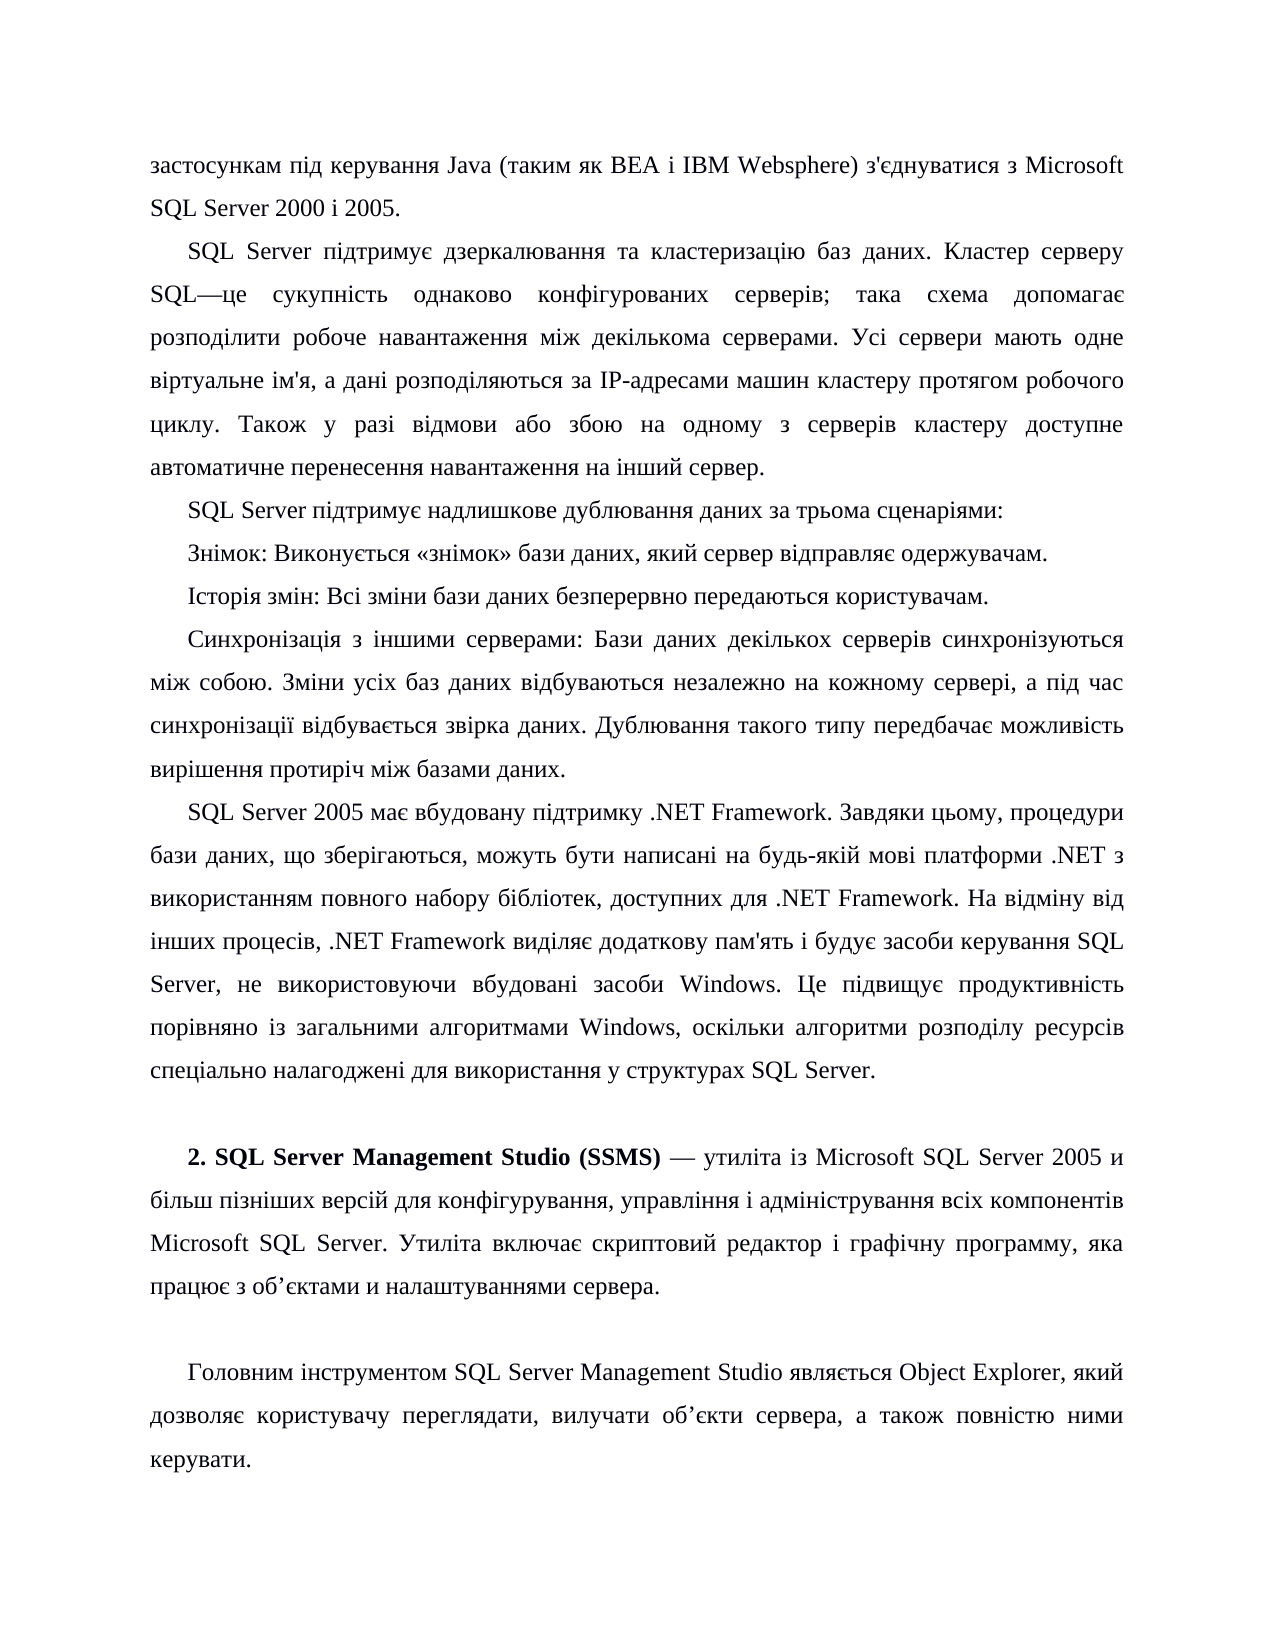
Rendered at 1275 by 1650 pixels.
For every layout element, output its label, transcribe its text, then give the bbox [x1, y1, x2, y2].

text SQL Server підтримує надлишкове дублювання даних за трьома сценаріями: [150, 495, 1125, 524]
text Знімок: Виконується «знімок» бази даних, який сервер відправляє одержувачам. [150, 538, 1125, 567]
text Синхронізація з іншими серверами: Бази даних декількох серверів синхронізуються між собою. Зміни усіх баз даних відбуваються незалежно на кожному сервері, а під час синхронізації відбувається звірка даних. Дублювання такого типу передбачає можливість вирішення протиріч між базами даних. [150, 624, 1125, 782]
text SQL Server 2005 має вбудовану підтримку .NET Framework. Завдяки цьому, процедури бази даних, що зберігаються, можуть бути написані на будь-якій мові платформи .NET з використанням повного набору бібліотек, доступних для .NET Framework. На відміну від інших процесів, .NET Framework виділяє додаткову пам'ять і будує засоби керування SQL Server, не використовуючи вбудовані засоби Windows. Це підвищує продуктивність порівняно із загальними алгоритмами Windows, оскільки алгоритми розподілу ресурсів спеціально налагоджені для використання у структурах SQL Server. [150, 797, 1125, 1084]
text 2. SQL Server Management Studio (SSMS) — утиліта із Microsoft SQL Server 2005 и більш пізніших версій для конфігурування, управління і адміністрування всіх компонентів Microsoft SQL Server. Утиліта включає скриптовий редактор і графічну программу, яка працює з об’єктами и налаштуваннями сервера. [150, 1142, 1125, 1300]
text Головним інструментом SQL Server Management Studio являється Object Explorer, який дозволяє користувачу переглядати, вилучати об’єкти сервера, а також повністю ними керувати. [150, 1357, 1125, 1472]
text SQL Server підтримує дзеркалювання та кластеризацію баз даних. Кластер серверу SQL—це сукупність однаково конфігурованих серверів; така схема допомагає розподілити робоче навантаження між декількома серверами. Усі сервери мають одне віртуальне ім'я, а дані розподіляються за IP-адресами машин кластеру протягом робочого циклу. Також у разі відмови або збою на одному з серверів кластеру доступне автоматичне перенесення навантаження на інший сервер. [150, 236, 1125, 481]
text Історія змін: Всі зміни бази даних безперервно передаються користувачам. [150, 581, 1125, 610]
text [150, 150, 1125, 222]
